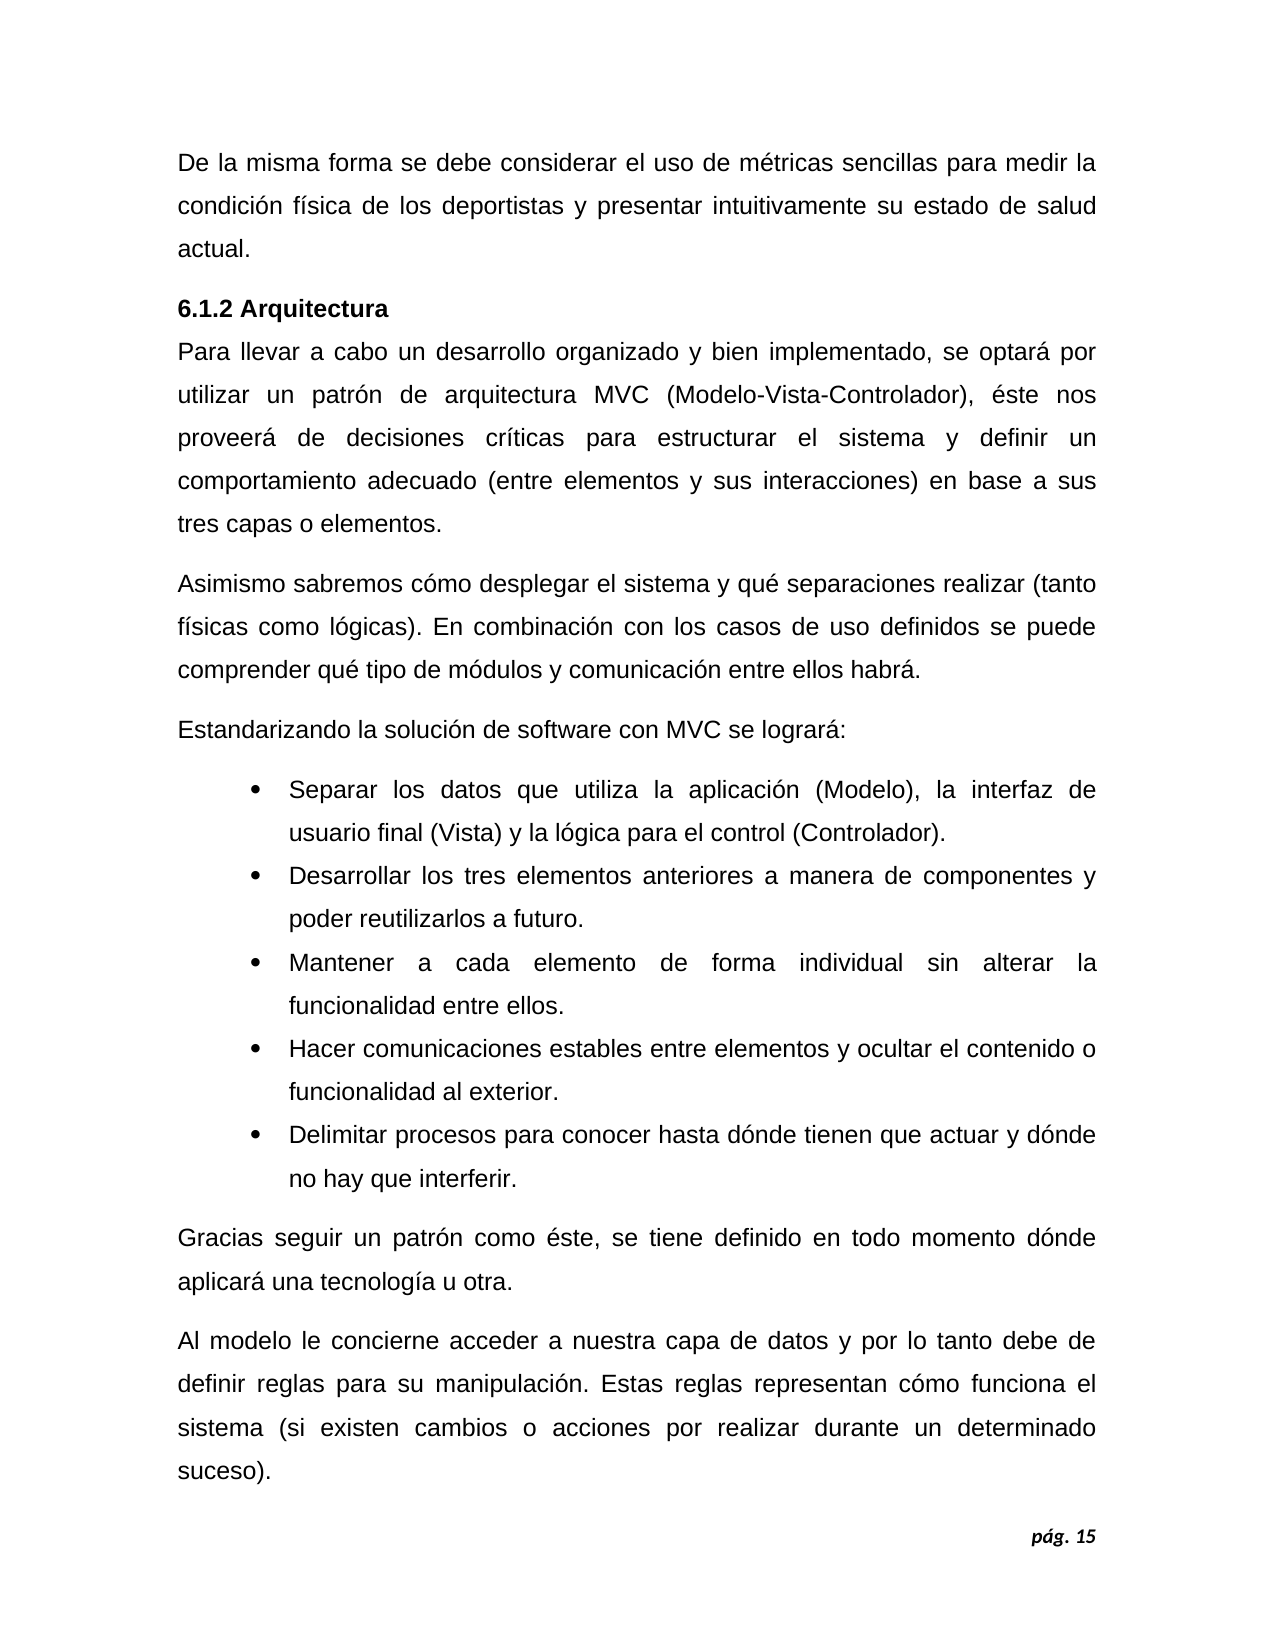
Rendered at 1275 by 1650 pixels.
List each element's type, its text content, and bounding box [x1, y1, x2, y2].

text Gracias seguir un patrón como éste, se tiene definido en todo momento dónde aplicará una tecnología u otra. [177, 1223, 1098, 1295]
text Asimismo sabremos cómo desplegar el sistema y qué separaciones realizar (tanto físicas como lógicas). En combinación con los casos de uso definidos se puede comprender qué tipo de módulos y comunicación entre ellos habrá. [177, 569, 1098, 684]
list Separar los datos que utiliza la aplicación (Modelo), la interfaz de usuario final (Vista) y la lógica para el control (Controlador). [251, 775, 1098, 847]
list Mantener a cada elemento de forma individual sin alterar la funcionalidad entre ellos. [251, 948, 1098, 1019]
text Al modelo le concierne acceder a nuestra capa de datos y por lo tanto debe de definir reglas para su manipulación. Estas reglas representan cómo funciona el sistema (si existen cambios o acciones por realizar durante un determinado suceso). [177, 1326, 1098, 1484]
list Delimitar procesos para conocer hasta dónde tienen que actuar y dónde no hay que interferir. [251, 1120, 1098, 1192]
list Hacer comunicaciones estables entre elementos y ocultar el contenido o funcionalidad al exterior. [251, 1034, 1098, 1106]
list Desarrollar los tres elementos anteriores a manera de componentes y poder reutilizarlos a futuro. [251, 861, 1098, 933]
subtitle 6.1.2 Arquitectura [177, 294, 1098, 322]
text De la misma forma se debe considerar el uso de métricas sencillas para medir la condición física de los deportistas y presentar intuitivamente su estado de salud actual. [177, 148, 1098, 263]
text Estandarizando la solución de software con MVC se logrará: [177, 715, 1098, 744]
